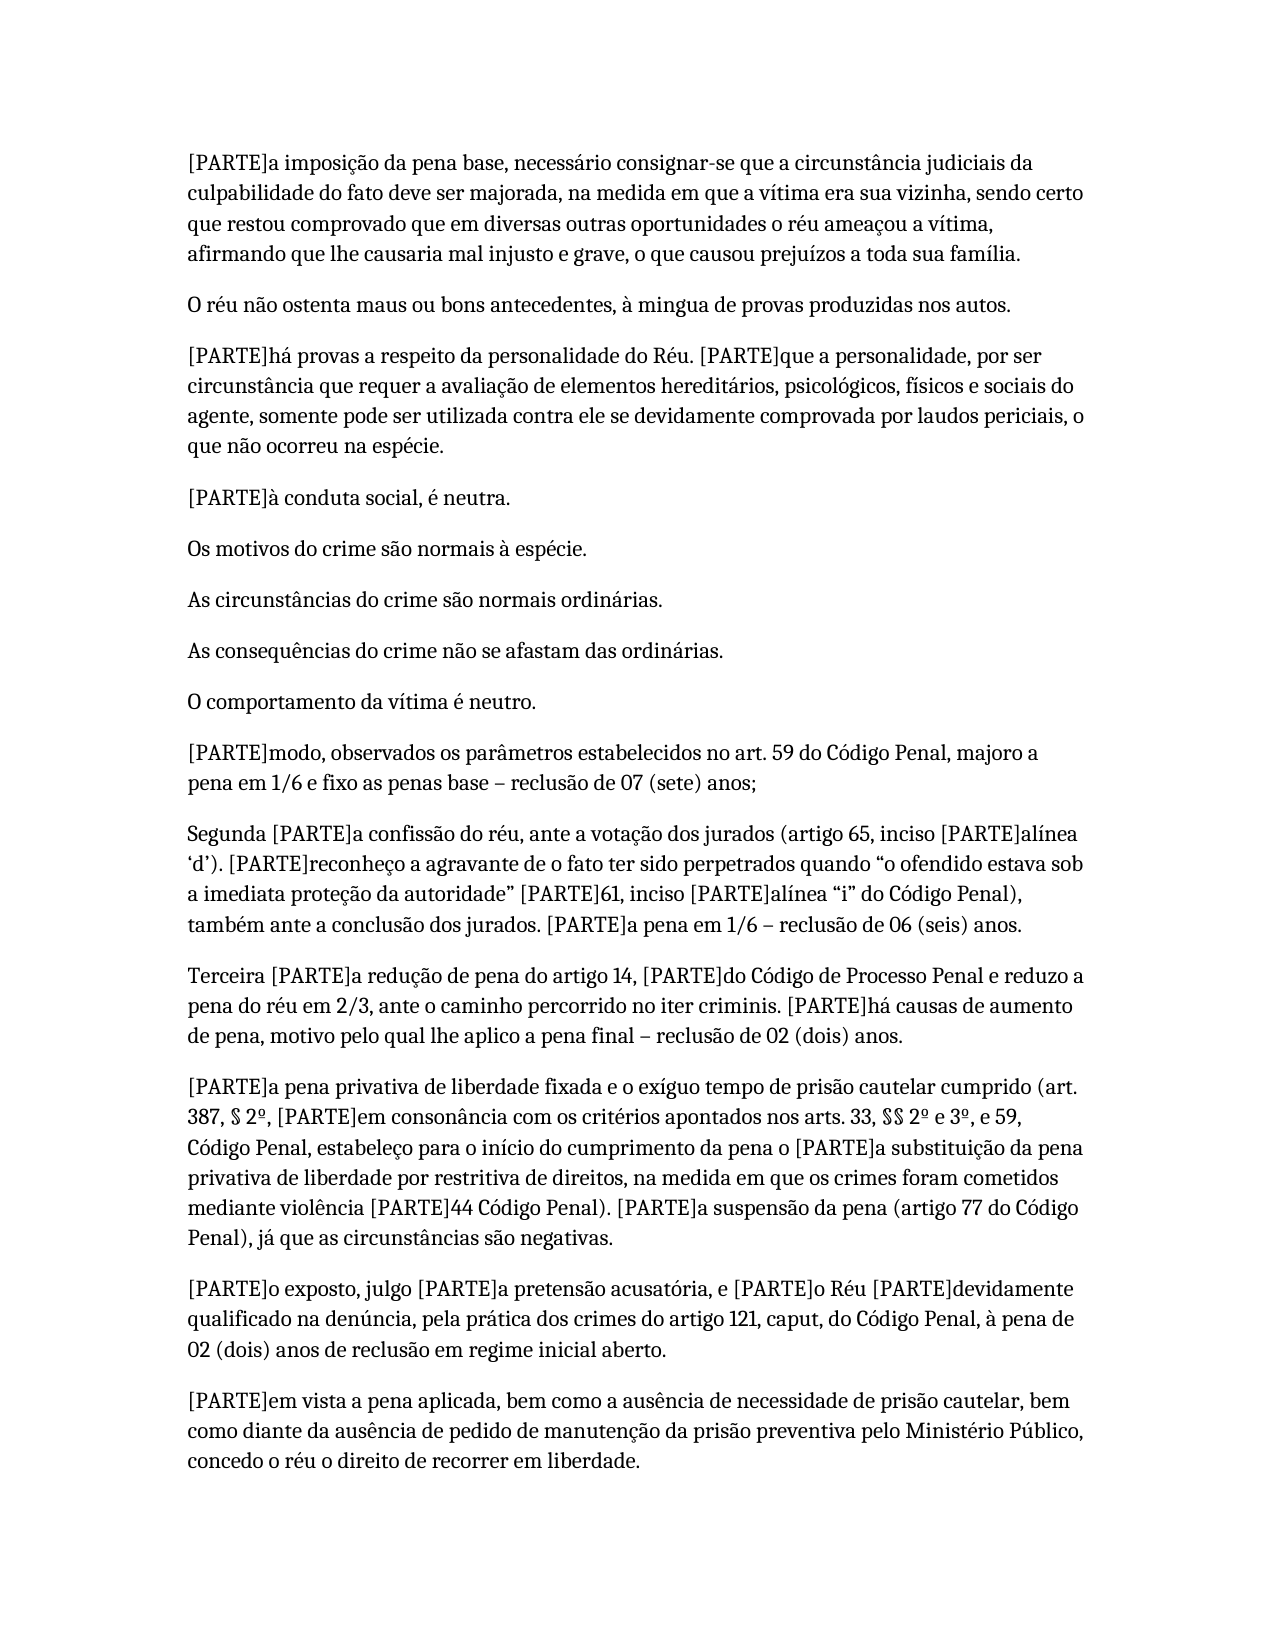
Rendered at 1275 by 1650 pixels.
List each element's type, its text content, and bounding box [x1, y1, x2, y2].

text Os motivos do crime são normais à espécie. [187, 535, 1087, 562]
text O comportamento da vítima é neutro. [187, 688, 1087, 715]
text [PARTE]à conduta social, é neutra. [187, 484, 1087, 511]
text Terceira [PARTE]a redução de pena do artigo 14, [PARTE]do Código de Processo Penal e reduzo a pena do réu em 2/3, ante o caminho percorrido no iter criminis. [PARTE]há causas de aumento de pena, motivo pelo qual lhe aplico a pena final – reclusão de 02 (dois) anos. [187, 962, 1087, 1049]
text As circunstâncias do crime são normais ordinárias. [187, 586, 1087, 613]
text [PARTE]modo, observados os parâmetros estabelecidos no art. 59 do Código Penal, majoro a pena em 1/6 e fixo as penas base – reclusão de 07 (sete) anos; [187, 739, 1087, 796]
text [PARTE]em vista a pena aplicada, bem como a ausência de necessidade de prisão cautelar, bem como diante da ausência de pedido de manutenção da prisão preventiva pelo Ministério Público, concedo o réu o direito de recorrer em liberdade. [187, 1387, 1087, 1474]
text [PARTE]o exposto, julgo [PARTE]a pretensão acusatória, e [PARTE]o Réu [PARTE]devidamente qualificado na denúncia, pela prática dos crimes do artigo 121, caput, do Código Penal, à pena de 02 (dois) anos de reclusão em regime inicial aberto. [187, 1276, 1087, 1363]
text [PARTE]há provas a respeito da personalidade do Réu. [PARTE]que a personalidade, por ser circunstância que requer a avaliação de elementos hereditários, psicológicos, físicos e sociais do agente, somente pode ser utilizada contra ele se devidamente comprovada por laudos periciais, o que não ocorreu na espécie. [187, 343, 1087, 460]
text As consequências do crime não se afastam das ordinárias. [187, 637, 1087, 664]
text [PARTE]a imposição da pena base, necessário consignar-se que a circunstância judiciais da culpabilidade do fato deve ser majorada, na medida em que a vítima era sua vizinha, sendo certo que restou comprovado que em diversas outras oportunidades o réu ameaçou a vítima, afirmando que lhe causaria mal injusto e grave, o que causou prejuízos a toda sua família. [187, 150, 1087, 267]
text O réu não ostenta maus ou bons antecedentes, à mingua de provas produzidas nos autos. [187, 292, 1087, 318]
text [PARTE]a pena privativa de liberdade fixada e o exíguo tempo de prisão cautelar cumprido (art. 387, § 2º, [PARTE]em consonância com os critérios apontados nos arts. 33, §§ 2º e 3º, e 59, Código Penal, estabeleço para o início do cumprimento da pena o [PARTE]a substituição da pena privativa de liberdade por restritiva de direitos, na medida em que os crimes foram cometidos mediante violência [PARTE]44 Código Penal). [PARTE]a suspensão da pena (artigo 77 do Código Penal), já que as circunstâncias são negativas. [187, 1074, 1087, 1251]
text Segunda [PARTE]a confissão do réu, ante a votação dos jurados (artigo 65, inciso [PARTE]alínea ‘d’). [PARTE]reconheço a agravante de o fato ter sido perpetrados quando “o ofendido estava sob a imediata proteção da autoridade” [PARTE]61, inciso [PARTE]alínea “i” do Código Penal), também ante a conclusão dos jurados. [PARTE]a pena em 1/6 – reclusão de 06 (seis) anos. [187, 821, 1087, 938]
